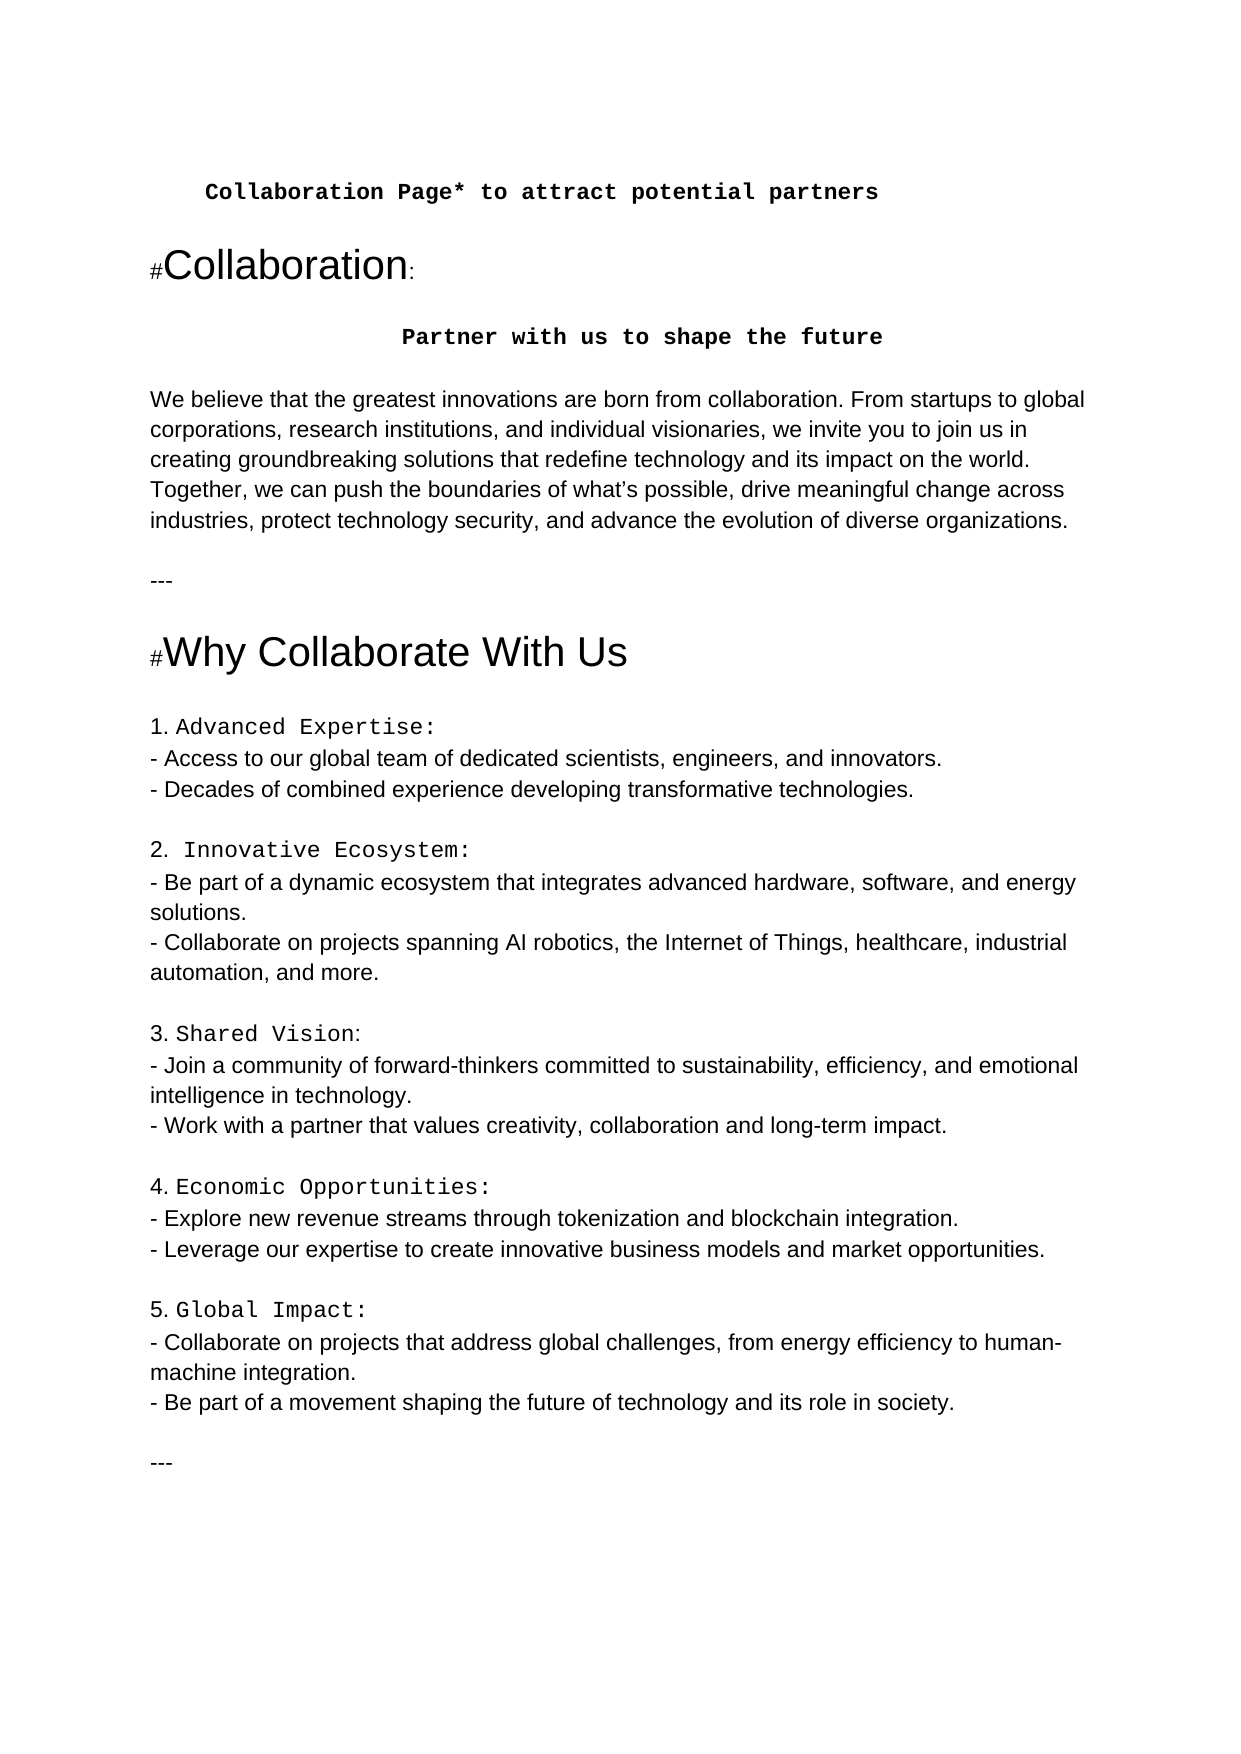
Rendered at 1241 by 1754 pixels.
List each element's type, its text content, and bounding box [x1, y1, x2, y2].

text - Collaborate on projects spanning AI robotics, the Internet of Things, healthcare, industrial automation, and more. [150, 929, 1090, 985]
text - Access to our global team of dedicated scientists, engineers, and innovators. [150, 745, 1090, 772]
text 5. Global Impact: [150, 1296, 1090, 1324]
text - Leverage our expertise to create innovative business models and market opportunities. [150, 1236, 1090, 1262]
text #Why Collaborate With Us [150, 627, 1090, 675]
text - Explore new revenue streams through tokenization and blockchain integration. [150, 1205, 1090, 1232]
text - Be part of a dynamic ecosystem that integrates advanced hardware, software, and energy solutions. [150, 868, 1090, 925]
text We believe that the greatest innovations are born from collaboration. From startups to global corporations, research institutions, and individual visionaries, we invite you to join us in creating groundbreaking solutions that redefine technology and its impact on the world. Together, we can push the boundaries of what’s possible, drive meaningful change across industries, protect technology security, and advance the evolution of diverse organizations. [150, 386, 1090, 533]
text #Collaboration: [150, 240, 1090, 288]
text Collaboration Page* to attract potential partners [150, 180, 1090, 206]
text - Work with a partner that values ​​creativity, collaboration and long-term impact. [150, 1112, 1090, 1139]
text 1. Advanced Expertise: [150, 713, 1090, 741]
text --- [150, 567, 1090, 593]
text 3. Shared Vision: [150, 1019, 1090, 1048]
text - Be part of a movement shaping the future of technology and its role in society. [150, 1389, 1090, 1415]
text - Decades of combined experience developing transformative technologies. [150, 776, 1090, 802]
text 4. Economic Opportunities: [150, 1173, 1090, 1201]
text - Collaborate on projects that address global challenges, from energy efficiency to human-machine integration. [150, 1328, 1090, 1385]
text Partner with us to shape the future [150, 326, 1090, 351]
text - Join a community of forward-thinkers committed to sustainability, efficiency, and emotional intelligence in technology. [150, 1052, 1090, 1108]
text --- [150, 1449, 1090, 1476]
text 2. Innovative Ecosystem: [150, 836, 1090, 864]
